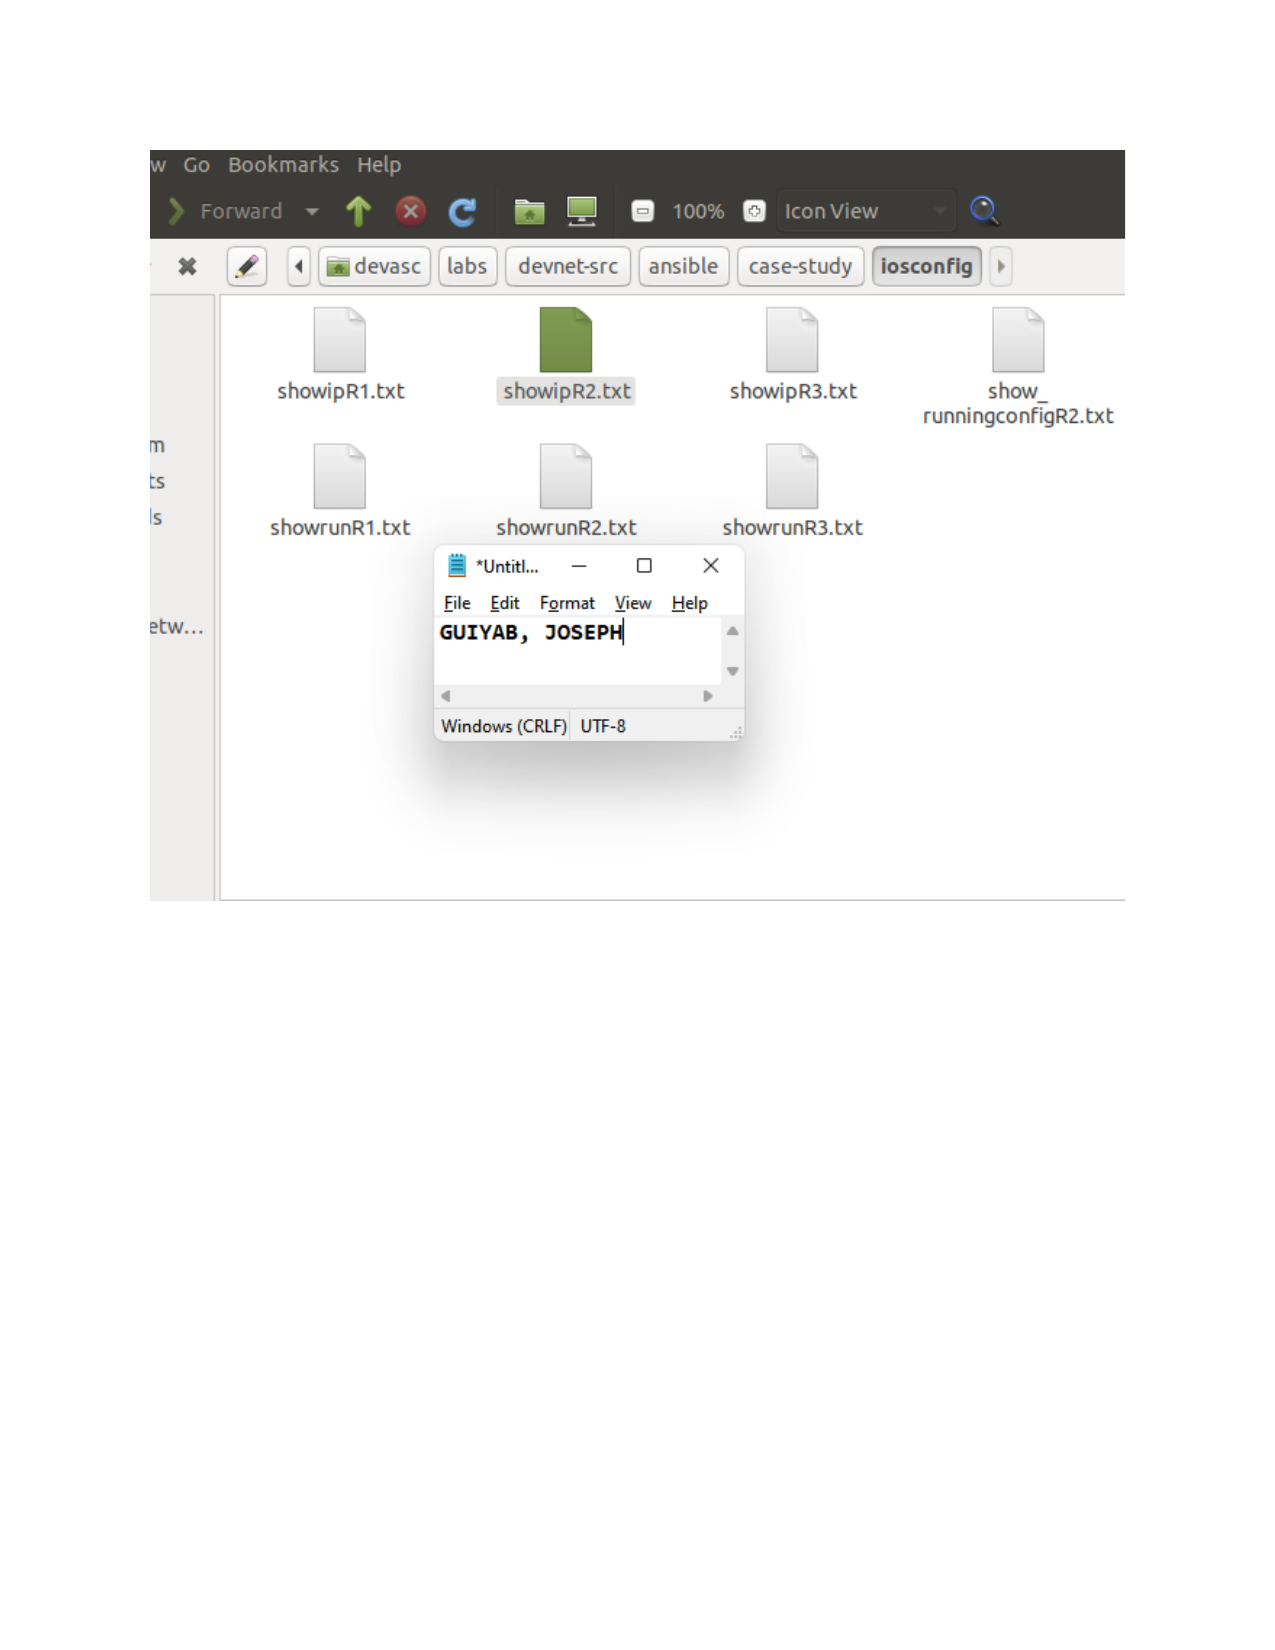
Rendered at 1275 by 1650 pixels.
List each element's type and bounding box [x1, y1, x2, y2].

picture [150, 150, 1125, 901]
